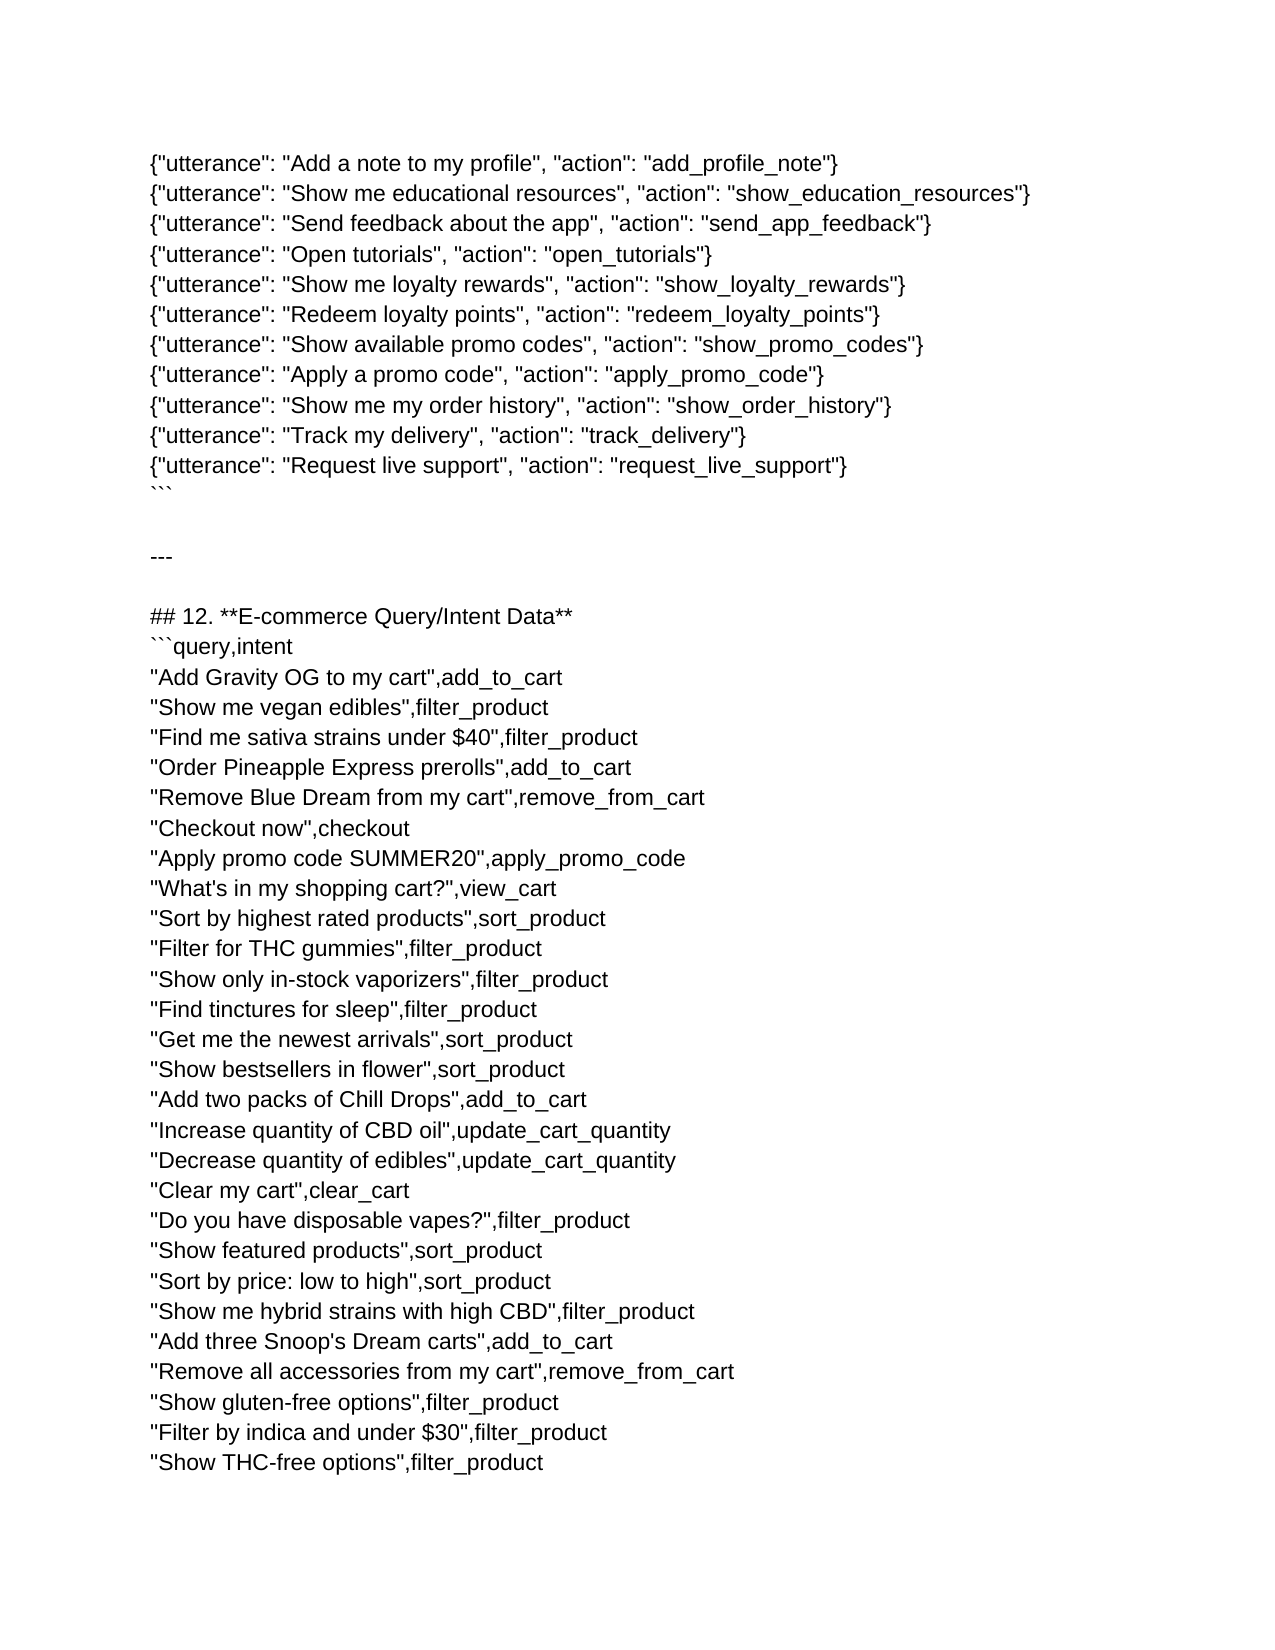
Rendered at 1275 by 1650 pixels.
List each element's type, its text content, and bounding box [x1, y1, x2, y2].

text "Show only in-stock vaporizers",filter_product [150, 966, 1125, 992]
text "Checkout now",checkout [150, 814, 1125, 841]
text "Find me sativa strains under $40",filter_product [150, 724, 1125, 750]
text "Add two packs of Chill Drops",add_to_cart [150, 1086, 1125, 1113]
text ## 12. **E-commerce Query/Intent Data** [150, 603, 1125, 629]
text "Show me vegan edibles",filter_product [150, 694, 1125, 720]
text "Decrease quantity of edibles",update_cart_quantity [150, 1147, 1125, 1173]
text {"utterance": "Show me my order history", "action": "show_order_history"} [150, 392, 1125, 418]
text "Sort by price: low to high",sort_product [150, 1268, 1125, 1294]
text {"utterance": "Request live support", "action": "request_live_support"} [150, 452, 1125, 478]
text "Find tinctures for sleep",filter_product [150, 996, 1125, 1022]
text {"utterance": "Show me educational resources", "action": "show_education_resources"} [150, 180, 1125, 207]
text {"utterance": "Show me loyalty rewards", "action": "show_loyalty_rewards"} [150, 271, 1125, 297]
text "Show gluten-free options",filter_product [150, 1388, 1125, 1415]
text "Show featured products",sort_product [150, 1237, 1125, 1264]
text "Add Gravity OG to my cart",add_to_cart [150, 663, 1125, 690]
text "Remove Blue Dream from my cart",remove_from_cart [150, 784, 1125, 811]
text {"utterance": "Redeem loyalty points", "action": "redeem_loyalty_points"} [150, 301, 1125, 327]
text "Add three Snoop's Dream carts",add_to_cart [150, 1328, 1125, 1354]
text --- [150, 543, 1125, 569]
text {"utterance": "Send feedback about the app", "action": "send_app_feedback"} [150, 210, 1125, 237]
text "Clear my cart",clear_cart [150, 1177, 1125, 1203]
text "Sort by highest rated products",sort_product [150, 905, 1125, 932]
text "What's in my shopping cart?",view_cart [150, 875, 1125, 901]
text {"utterance": "Show available promo codes", "action": "show_promo_codes"} [150, 331, 1125, 358]
text "Order Pineapple Express prerolls",add_to_cart [150, 754, 1125, 781]
text {"utterance": "Track my delivery", "action": "track_delivery"} [150, 422, 1125, 448]
text {"utterance": "Add a note to my profile", "action": "add_profile_note"} [150, 150, 1125, 176]
text {"utterance": "Apply a promo code", "action": "apply_promo_code"} [150, 361, 1125, 388]
text "Remove all accessories from my cart",remove_from_cart [150, 1358, 1125, 1385]
text {"utterance": "Open tutorials", "action": "open_tutorials"} [150, 241, 1125, 267]
text "Do you have disposable vapes?",filter_product [150, 1207, 1125, 1234]
text "Filter by indica and under $30",filter_product [150, 1419, 1125, 1445]
text "Show bestsellers in flower",sort_product [150, 1056, 1125, 1083]
text "Increase quantity of CBD oil",update_cart_quantity [150, 1117, 1125, 1143]
text "Get me the newest arrivals",sort_product [150, 1026, 1125, 1052]
text "Apply promo code SUMMER20",apply_promo_code [150, 845, 1125, 871]
text "Show me hybrid strains with high CBD",filter_product [150, 1298, 1125, 1324]
text ``` [150, 482, 1125, 509]
text "Filter for THC gummies",filter_product [150, 935, 1125, 962]
text ```query,intent [150, 633, 1125, 660]
text "Show THC-free options",filter_product [150, 1449, 1125, 1475]
